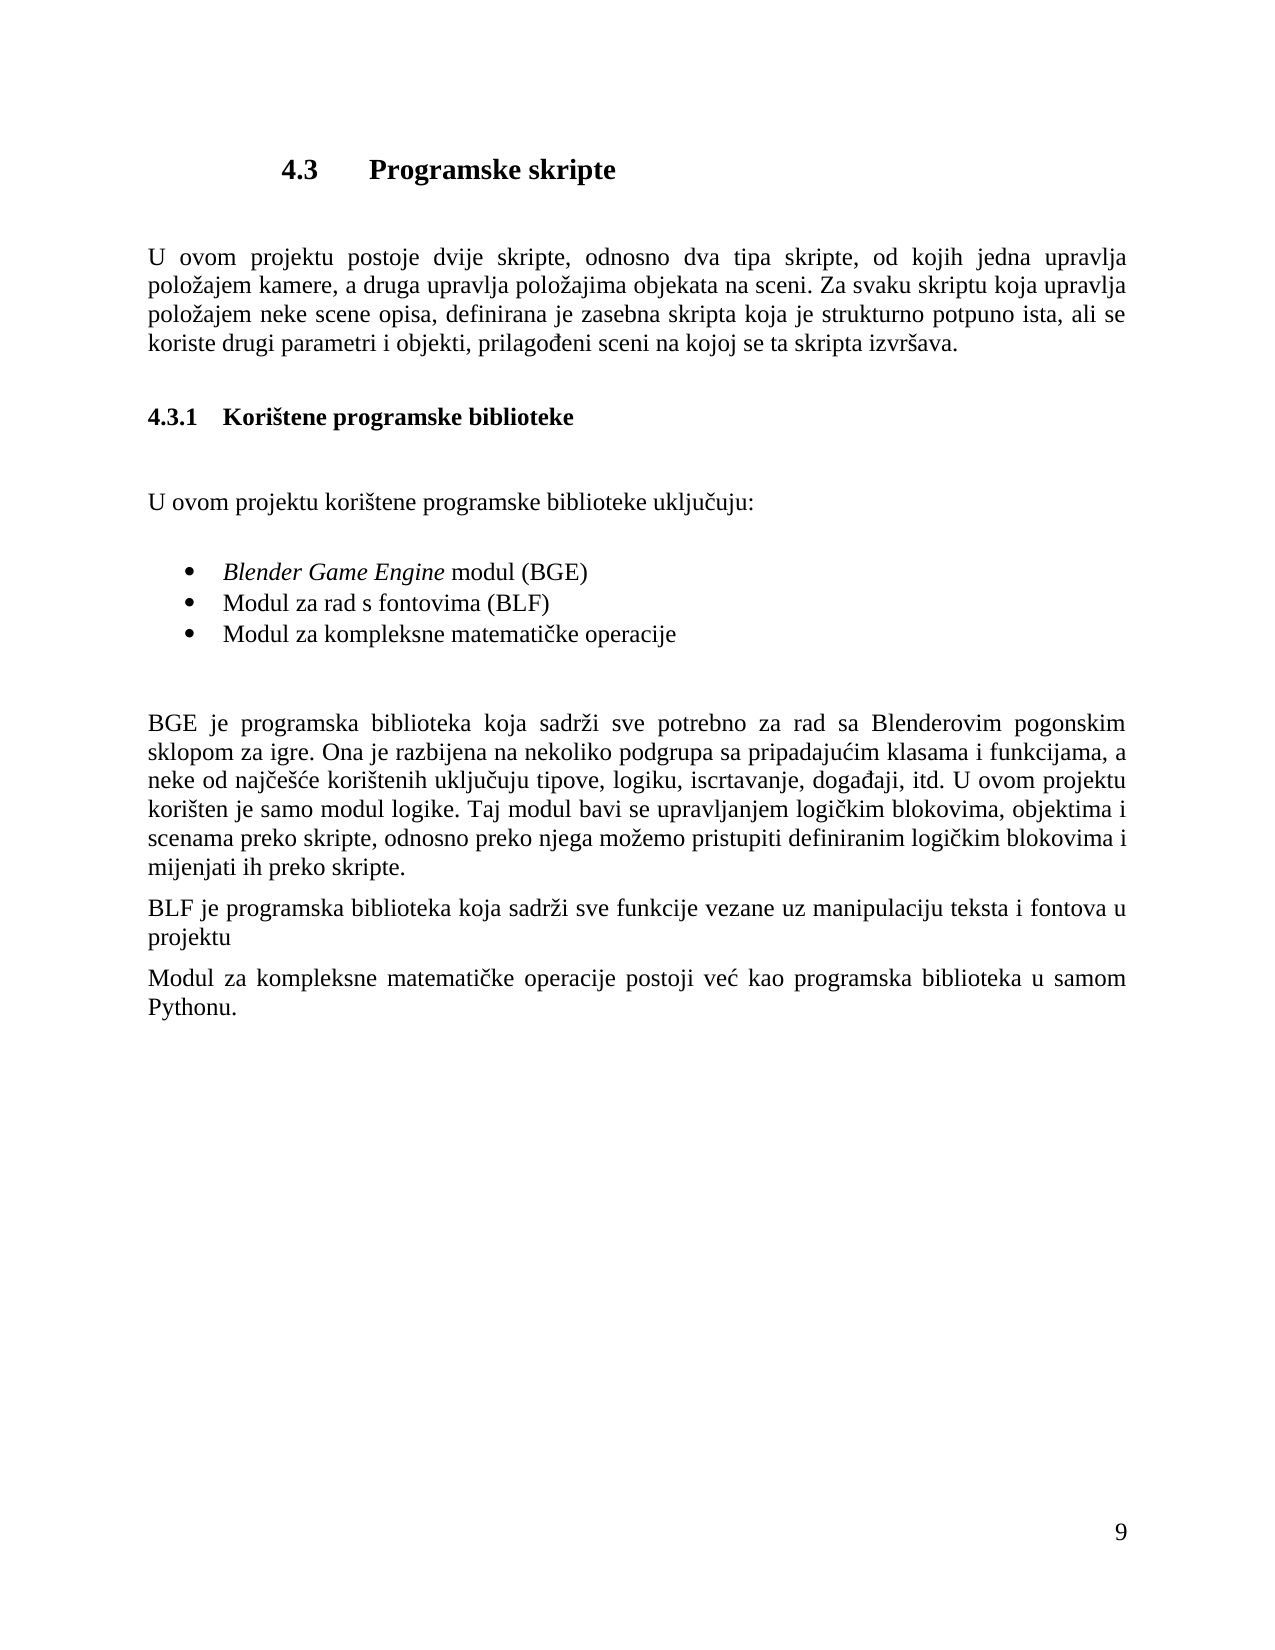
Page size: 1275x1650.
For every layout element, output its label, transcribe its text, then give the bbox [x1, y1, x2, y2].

list Modul za kompleksne matematičke operacije [185, 619, 1127, 648]
text Modul za kompleksne matematičke operacije postoji već kao programska biblioteka u samom Pythonu. [148, 963, 1127, 1020]
text BGE je programska biblioteka koja sadrži sve potrebno za rad sa Blenderovim pogonskim sklopom za igre. Ona je razbijena na nekoliko podgrupa sa pripadajućim klasama i funkcijama, a neke od najčešće korištenih uključuju tipove, logiku, iscrtavanje, događaji, itd. U ovom projektu korišten je samo modul logike. Taj modul bavi se upravljanjem logičkim blokovima, objektima i scenama preko skripte, odnosno preko njega možemo pristupiti definiranim logičkim blokovima i mijenjati ih preko skripte. [148, 708, 1127, 880]
list Modul za rad s fontovima (BLF) [185, 588, 1127, 617]
text U ovom projektu postoje dvije skripte, odnosno dva tipa skripte, od kojih jedna upravlja položajem kamere, a druga upravlja položajima objekata na sceni. Za svaku skriptu koja upravlja položajem neke scene opisa, definirana je zasebna skripta koja je strukturno potpuno ista, ali se koriste drugi parametri i objekti, prilagođeni sceni na kojoj se ta skripta izvršava. [148, 242, 1127, 357]
text BLF je programska biblioteka koja sadrži sve funkcije vezane uz manipulaciju teksta i fontova u projektu [148, 893, 1127, 950]
subtitle Korištene programske biblioteke [148, 402, 1127, 431]
subtitle Programske skripte [208, 152, 1127, 185]
list Blender Game Engine modul (BGE) [185, 557, 1127, 586]
text U ovom projektu korištene programske biblioteke uključuju: [148, 487, 1127, 516]
